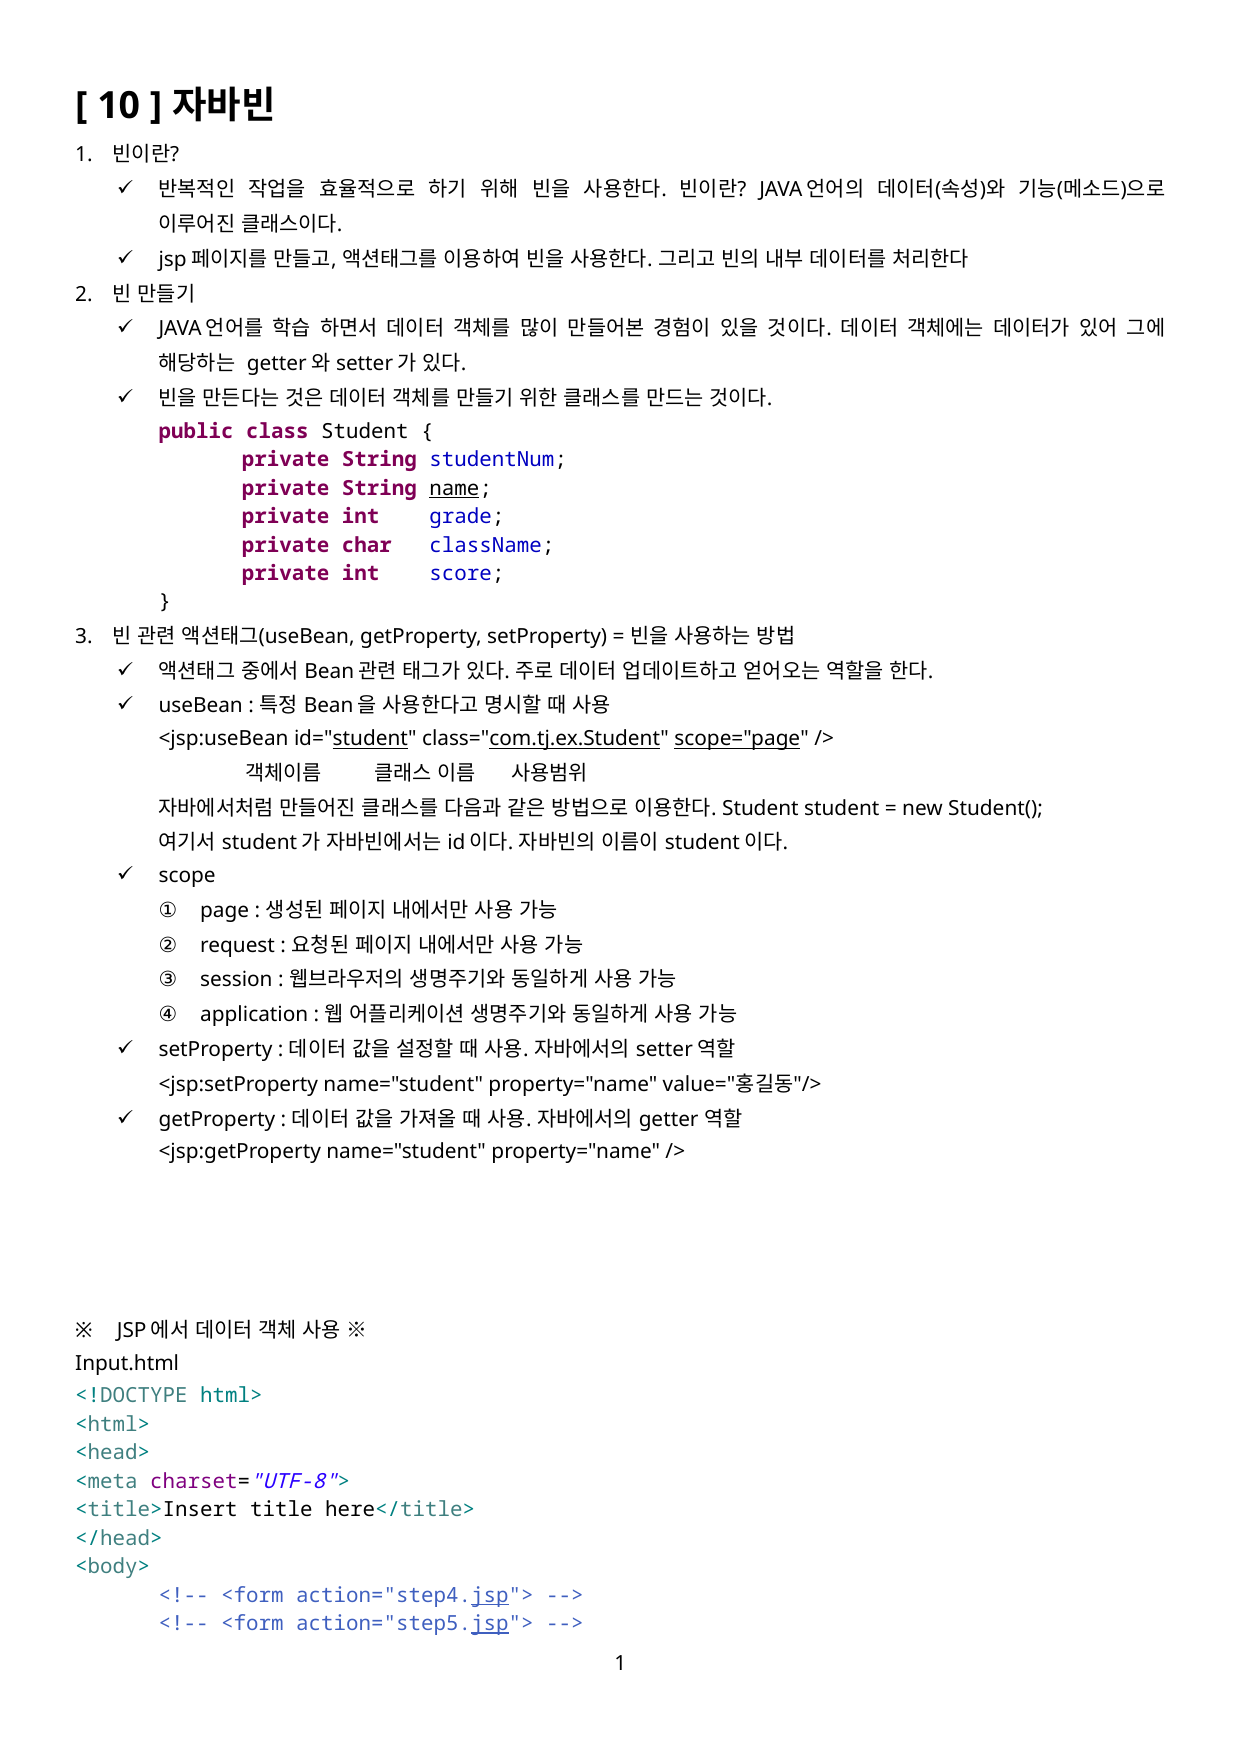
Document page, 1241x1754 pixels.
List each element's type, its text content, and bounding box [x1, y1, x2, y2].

text private String studentNum; [158, 444, 1165, 473]
text <body> [75, 1551, 1165, 1580]
list <jsp:useBean id="student" class="com.tj.ex.Student" scope="page" /> [158, 723, 1165, 752]
text <head> [75, 1437, 1165, 1466]
list 반복적인 작업을 효율적으로 하기 위해 빈을 사용한다. 빈이란? JAVA언어의 데이터(속성)와 기능(메소드)으로 이루어진 클래스이다. [117, 172, 1165, 237]
list 빈 만들기 [75, 277, 1165, 307]
text private String name; [158, 473, 1165, 501]
text <html> [75, 1409, 1165, 1437]
list <jsp:getProperty name="student" property="name" /> [158, 1137, 1165, 1165]
list scope [117, 860, 1165, 889]
list session : 웹브라우저의 생명주기와 동일하게 사용 가능 [158, 963, 1165, 993]
list <jsp:setProperty name="student" property="name" value="홍길동"/> [158, 1067, 1165, 1097]
text private int score; [158, 558, 1165, 587]
text private int grade; [158, 501, 1165, 530]
list useBean : 특정 Bean을 사용한다고 명시할 때 사용 [117, 689, 1165, 719]
list getProperty : 데이터 값을 가져올 때 사용. 자바에서의 getter 역할 [117, 1102, 1165, 1132]
text Input.html [75, 1348, 1165, 1376]
list page : 생성된 페이지 내에서만 사용 가능 [158, 893, 1165, 923]
list 빈 관련 액션태그(useBean, getProperty, setProperty) = 빈을 사용하는 방법 [75, 619, 1165, 649]
list 빈을 만든다는 것은 데이터 객체를 만들기 위한 클래스를 만드는 것이다. [117, 381, 1165, 411]
text <title>Insert title here</title> [75, 1494, 1165, 1523]
text [ 10 ] 자바빈 [75, 75, 1165, 129]
list 여기서 student가 자바빈에서는 id이다. 자바빈의 이름이 student이다. [158, 826, 1165, 856]
text <meta charset="UTF-8"> [75, 1466, 1165, 1494]
list JAVA언어를 학습 하면서 데이터 객체를 많이 만들어본 경험이 있을 것이다. 데이터 객체에는 데이터가 있어 그에 해당하는 getter와 setter가 있다. [117, 312, 1165, 377]
list 객체이름 클래스 이름 사용범위 [158, 756, 1165, 786]
list jsp페이지를 만들고, 액션태그를 이용하여 빈을 사용한다. 그리고 빈의 내부 데이터를 처리한다 [117, 242, 1165, 272]
text } [158, 587, 1165, 615]
list application : 웹 어플리케이션 생명주기와 동일하게 사용 가능 [158, 997, 1165, 1028]
list 자바에서처럼 만들어진 클래스를 다음과 같은 방법으로 이용한다. Student student = new Student(); [158, 791, 1165, 821]
text <!DOCTYPE html> [75, 1381, 1165, 1409]
list 빈이란? [75, 138, 1165, 168]
text public class Student { [158, 416, 1165, 444]
text </head> [75, 1523, 1165, 1551]
text <!-- <form action="step5.jsp"> --> [75, 1608, 1165, 1637]
list request : 요청된 페이지 내에서만 사용 가능 [158, 928, 1165, 958]
text private char className; [242, 530, 1165, 558]
list setProperty : 데이터 값을 설정할 때 사용. 자바에서의 setter역할 [117, 1032, 1165, 1062]
list 액션태그 중에서 Bean관련 태그가 있다. 주로 데이터 업데이트하고 얻어오는 역할을 한다. [117, 654, 1165, 684]
list JSP에서 데이터 객체 사용 ※ [75, 1313, 1165, 1343]
text <!-- <form action="step4.jsp"> --> [75, 1580, 1165, 1608]
